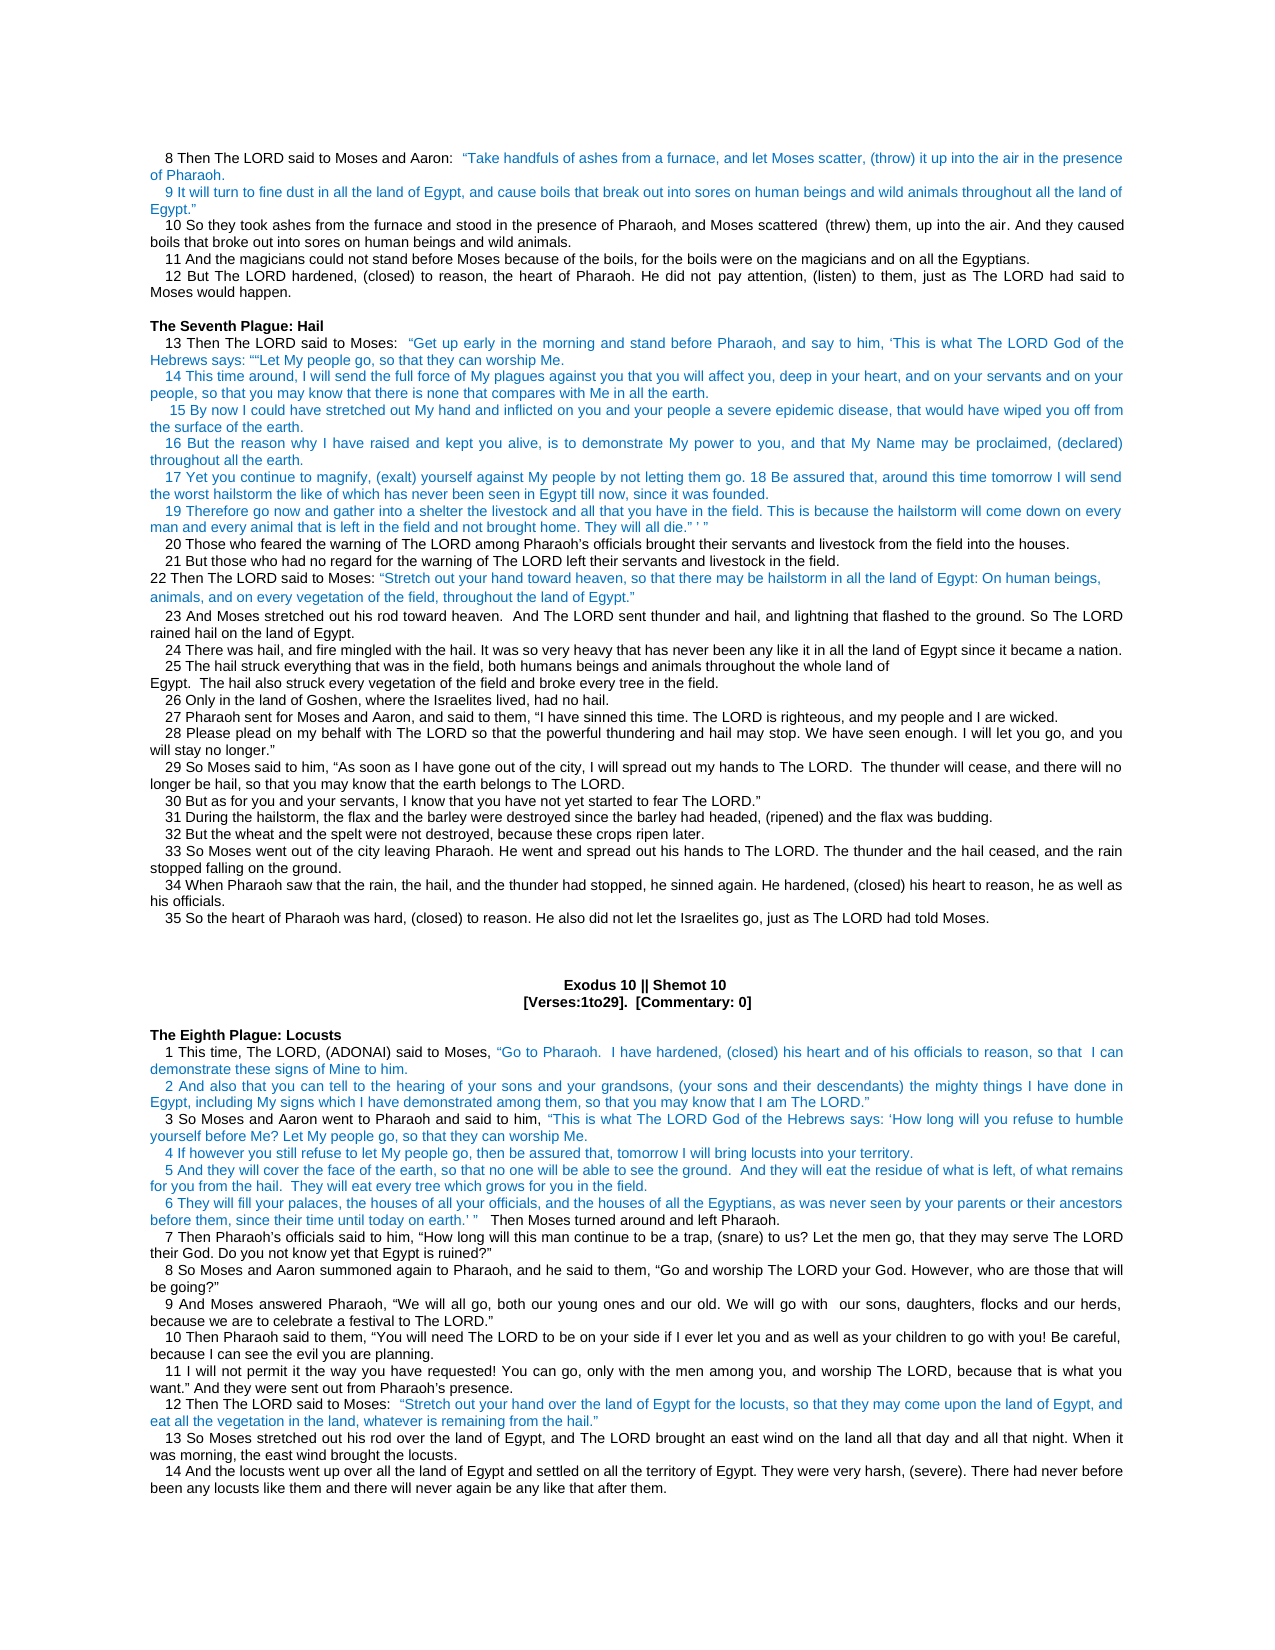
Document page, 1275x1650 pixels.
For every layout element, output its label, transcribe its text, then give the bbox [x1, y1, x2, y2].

text 6 They will fill your palaces, the houses of all your officials, and the houses of all the Egyptians, as was never seen by your parents or their ancestors before them, since their time until today on earth.’ ” Then Moses turned around and left Pharaoh. [150, 1195, 1125, 1228]
text 7 Then Pharaoh’s officials said to him, “How long will this man continue to be a trap, (snare) to us? Let the men go, that they may serve The LORD their God. Do you not know yet that Egypt is ruined?” [150, 1228, 1125, 1262]
text 23 And Moses stretched out his rod toward heaven. And The LORD sent thunder and hail, and lightning that flashed to the ground. So The LORD rained hail on the land of Egypt. [150, 608, 1125, 641]
text 8 So Moses and Aaron summoned again to Pharaoh, and he said to them, “Go and worship The LORD your God. However, who are those that will be going?” [150, 1262, 1125, 1295]
text 30 But as for you and your servants, I know that you have not yet started to fear The LORD.” [150, 792, 1125, 809]
text 35 So the heart of Pharaoh was hard, (closed) to reason. He also did not let the Israelites go, just as The LORD had told Moses. [150, 910, 1125, 926]
text 24 There was hail, and fire mingled with the hail. It was so very heavy that has never been any like it in all the land of Egypt since it became a nation. [150, 641, 1125, 658]
text Exodus 10 || Shemot 10 [150, 977, 1125, 993]
text 21 But those who had no regard for the warning of The LORD left their servants and livestock in the field. [150, 552, 1125, 569]
text The Eighth Plague: Locusts [150, 1027, 1125, 1044]
text 11 And the magicians could not stand before Moses because of the boils, for the boils were on the magicians and on all the Egyptians. [150, 251, 1125, 267]
text 14 This time around, I will send the full force of My plagues against you that you will affect you, deep in your heart, and on your servants and on your people, so that you may know that there is none that compares with Me in all the earth. [150, 368, 1125, 402]
text 8 Then The LORD said to Moses and Aaron: “Take handfuls of ashes from a furnace, and let Moses scatter, (throw) it up into the air in the presence of Pharaoh. [150, 150, 1125, 183]
text 13 So Moses stretched out his rod over the land of Egypt, and The LORD brought an east wind on the land all that day and all that night. When it was morning, the east wind brought the locusts. [150, 1429, 1125, 1463]
text 26 Only in the land of Goshen, where the Israelites lived, had no hail. [150, 692, 1125, 708]
text 2 And also that you can tell to the hearing of your sons and your grandsons, (your sons and their descendants) the mighty things I have done in Egypt, including My signs which I have demonstrated among them, so that you may know that I am The LORD.” [150, 1077, 1125, 1111]
text 25 The hail struck everything that was in the field, both humans beings and animals throughout the whole land of [150, 658, 1125, 675]
text 15 By now I could have stretched out My hand and inflicted on you and your people a severe epidemic disease, that would have wiped you off from the surface of the earth. [150, 402, 1125, 435]
text 12 Then The LORD said to Moses: “Stretch out your hand over the land of Egypt for the locusts, so that they may come upon the land of Egypt, and eat all the vegetation in the land, whatever is remaining from the hail.” [150, 1396, 1125, 1429]
text 29 So Moses said to him, “As soon as I have gone out of the city, I will spread out my hands to The LORD. The thunder will cease, and there will no longer be hail, so that you may know that the earth belongs to The LORD. [150, 759, 1125, 792]
text 34 When Pharaoh saw that the rain, the hail, and the thunder had stopped, he sinned again. He hardened, (closed) his heart to reason, he as well as his officials. [150, 876, 1125, 910]
text 33 So Moses went out of the city leaving Pharaoh. He went and spread out his hands to The LORD. The thunder and the hail ceased, and the rain stopped falling on the ground. [150, 843, 1125, 876]
text Egypt. The hail also struck every vegetation of the field and broke every tree in the field. [150, 675, 1125, 692]
text 4 If however you still refuse to let My people go, then be assured that, tomorrow I will bring locusts into your territory. [150, 1144, 1125, 1161]
text 9 It will turn to fine dust in all the land of Egypt, and cause boils that break out into sores on human beings and wild animals throughout all the land of Egypt.” [150, 183, 1125, 217]
text 27 Pharaoh sent for Moses and Aaron, and said to them, “I have sinned this time. The LORD is righteous, and my people and I are wicked. [150, 708, 1125, 725]
text 20 Those who feared the warning of The LORD among Pharaoh’s officials brought their servants and livestock from the field into the houses. [150, 536, 1125, 552]
text The Seventh Plague: Hail [150, 318, 1125, 334]
text 10 So they took ashes from the furnace and stood in the presence of Pharaoh, and Moses scattered (threw) them, up into the air. And they caused boils that broke out into sores on human beings and wild animals. [150, 217, 1125, 251]
text 17 Yet you continue to magnify, (exalt) yourself against My people by not letting them go. 18 Be assured that, around this time tomorrow I will send the worst hailstorm the like of which has never been seen in Egypt till now, since it was founded. [150, 469, 1125, 502]
text 9 And Moses answered Pharaoh, “We will all go, both our young ones and our old. We will go with our sons, daughters, flocks and our herds, because we are to celebrate a festival to The LORD.” [150, 1295, 1125, 1329]
text 22 Then The LORD said to Moses: “Stretch out your hand toward heaven, so that there may be hailstorm in all the land of Egypt: On human beings, animals, and on every vegetation of the field, throughout the land of Egypt.” [150, 569, 1125, 605]
text 31 During the hailstorm, the flax and the barley were destroyed since the barley had headed, (ripened) and the flax was budding. [150, 809, 1125, 826]
text 28 Please plead on my behalf with The LORD so that the powerful thundering and hail may stop. We have seen enough. I will let you go, and you will stay no longer.” [150, 725, 1125, 759]
text 16 But the reason why I have raised and kept you alive, is to demonstrate My power to you, and that My Name may be proclaimed, (declared) throughout all the earth. [150, 435, 1125, 469]
text 32 But the wheat and the spelt were not destroyed, because these crops ripen later. [150, 826, 1125, 843]
text 1 This time, The LORD, (ADONAI) said to Moses, “Go to Pharaoh. I have hardened, (closed) his heart and of his officials to reason, so that I can demonstrate these signs of Mine to him. [150, 1044, 1125, 1077]
text 3 So Moses and Aaron went to Pharaoh and said to him, “This is what The LORD God of the Hebrews says: ‘How long will you refuse to humble yourself before Me? Let My people go, so that they can worship Me. [150, 1111, 1125, 1144]
text 10 Then Pharaoh said to them, “You will need The LORD to be on your side if I ever let you and as well as your children to go with you! Be careful, because I can see the evil you are planning. [150, 1329, 1125, 1362]
text 5 And they will cover the face of the earth, so that no one will be able to see the ground. And they will eat the residue of what is left, of what remains for you from the hail. They will eat every tree which grows for you in the field. [150, 1161, 1125, 1195]
text 11 I will not permit it the way you have requested! You can go, only with the men among you, and worship The LORD, because that is what you want.” And they were sent out from Pharaoh’s presence. [150, 1362, 1125, 1396]
text 13 Then The LORD said to Moses: “Get up early in the morning and stand before Pharaoh, and say to him, ‘This is what The LORD God of the Hebrews says: ““Let My people go, so that they can worship Me. [150, 334, 1125, 368]
text [Verses:1to29]. [Commentary: 0] [150, 993, 1125, 1010]
text 14 And the locusts went up over all the land of Egypt and settled on all the territory of Egypt. They were very harsh, (severe). There had never before been any locusts like them and there will never again be any like that after them. [150, 1463, 1125, 1497]
text 12 But The LORD hardened, (closed) to reason, the heart of Pharaoh. He did not pay attention, (listen) to them, just as The LORD had said to Moses would happen. [150, 267, 1125, 301]
text 19 Therefore go now and gather into a shelter the livestock and all that you have in the field. This is because the hailstorm will come down on every man and every animal that is left in the field and not brought home. They will all die.” ’ ” [150, 502, 1125, 536]
